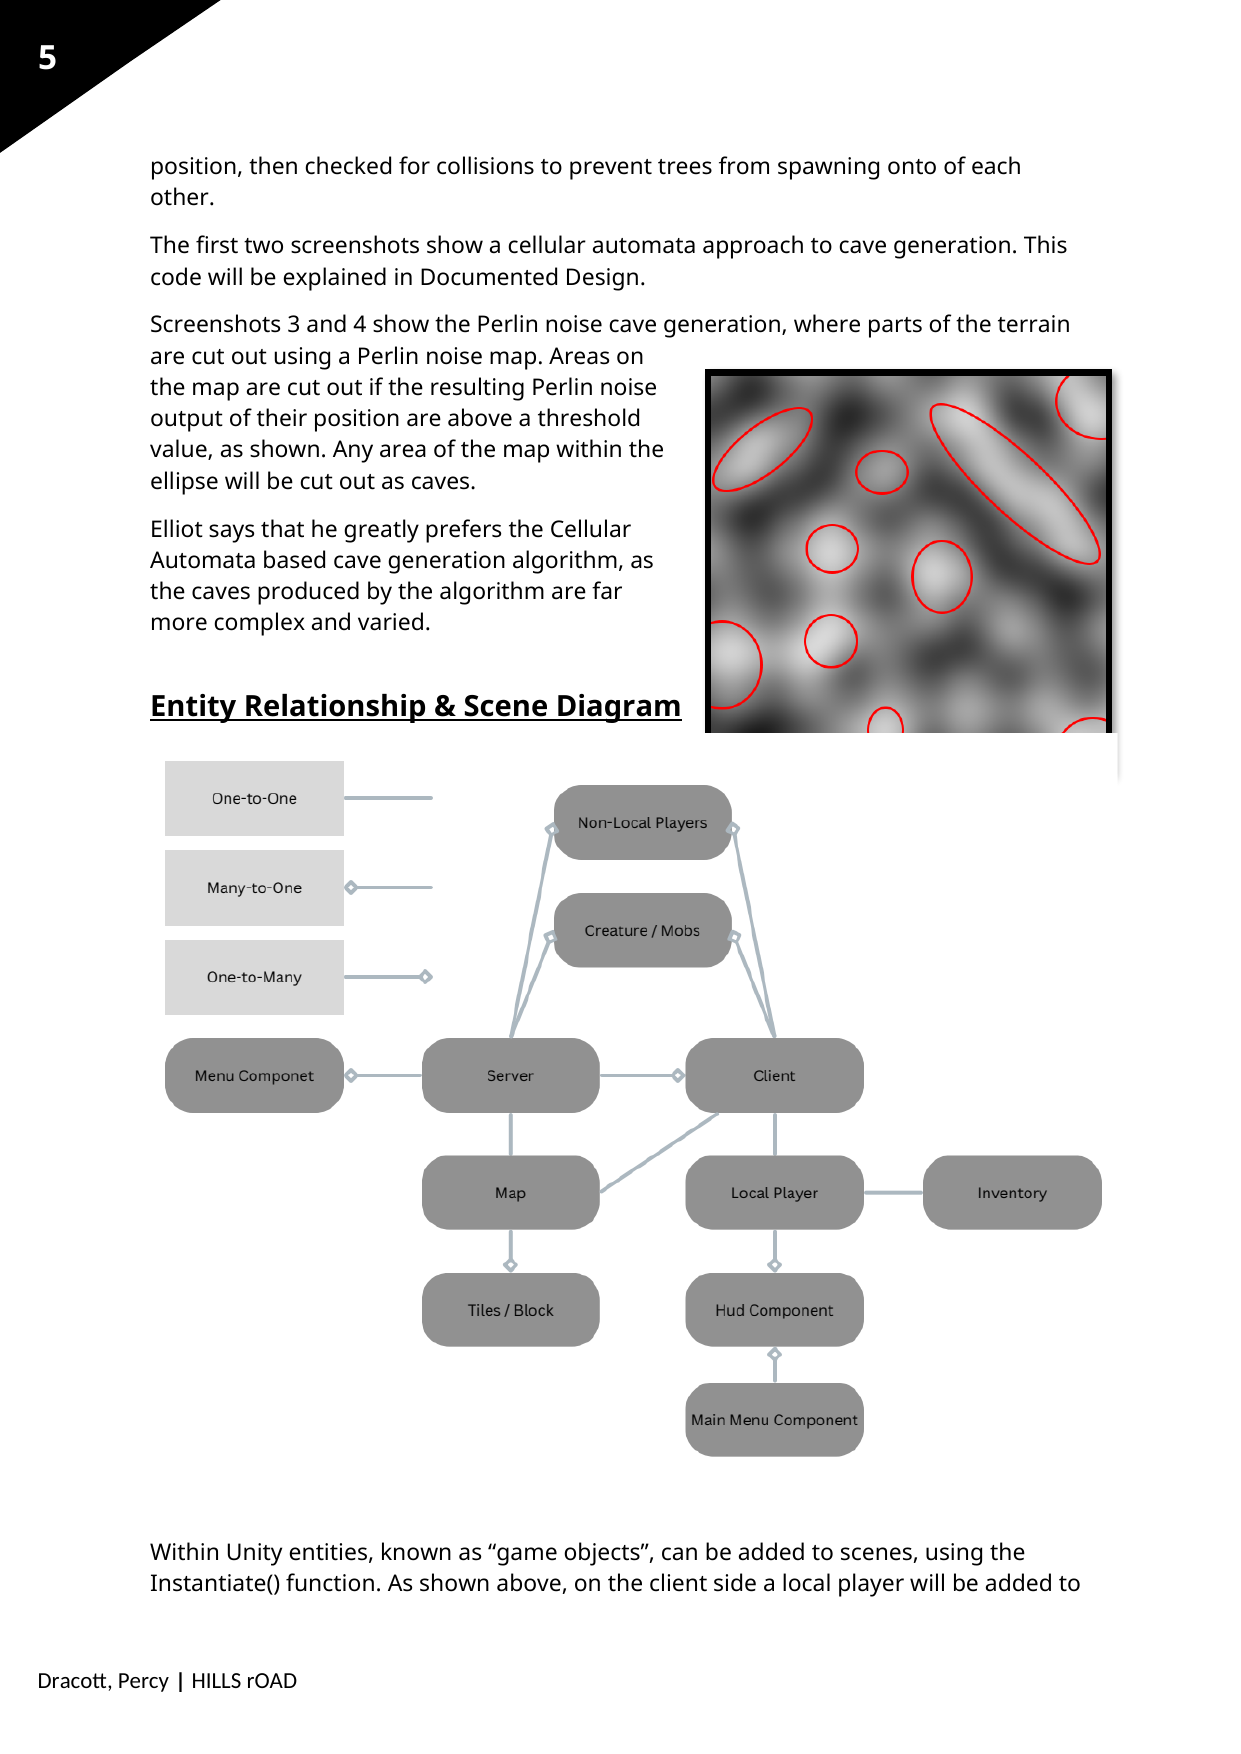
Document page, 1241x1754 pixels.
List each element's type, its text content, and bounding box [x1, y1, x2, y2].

text Screenshots 3 and 4 show the Perlin noise cave generation, where parts of the terrain are cut out using a Perlin noise map. Areas on the map are cut out if the resulting Perlin noise output of their position are above a threshold value, as shown. Any area of the map within the ellipse will be cut out as caves. [150, 308, 1090, 496]
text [150, 1536, 1090, 1598]
picture [711, 376, 1106, 733]
text The first two screenshots show a cellular automata approach to cave generation. This code will be explained in Documented Design. [150, 229, 1090, 292]
text Elliot says that he greatly prefers the Cellular Automata based cave generation algorithm, as the caves produced by the algorithm are far more complex and varied. [150, 512, 704, 637]
text Entity Relationship & Scene Diagram [150, 654, 704, 725]
